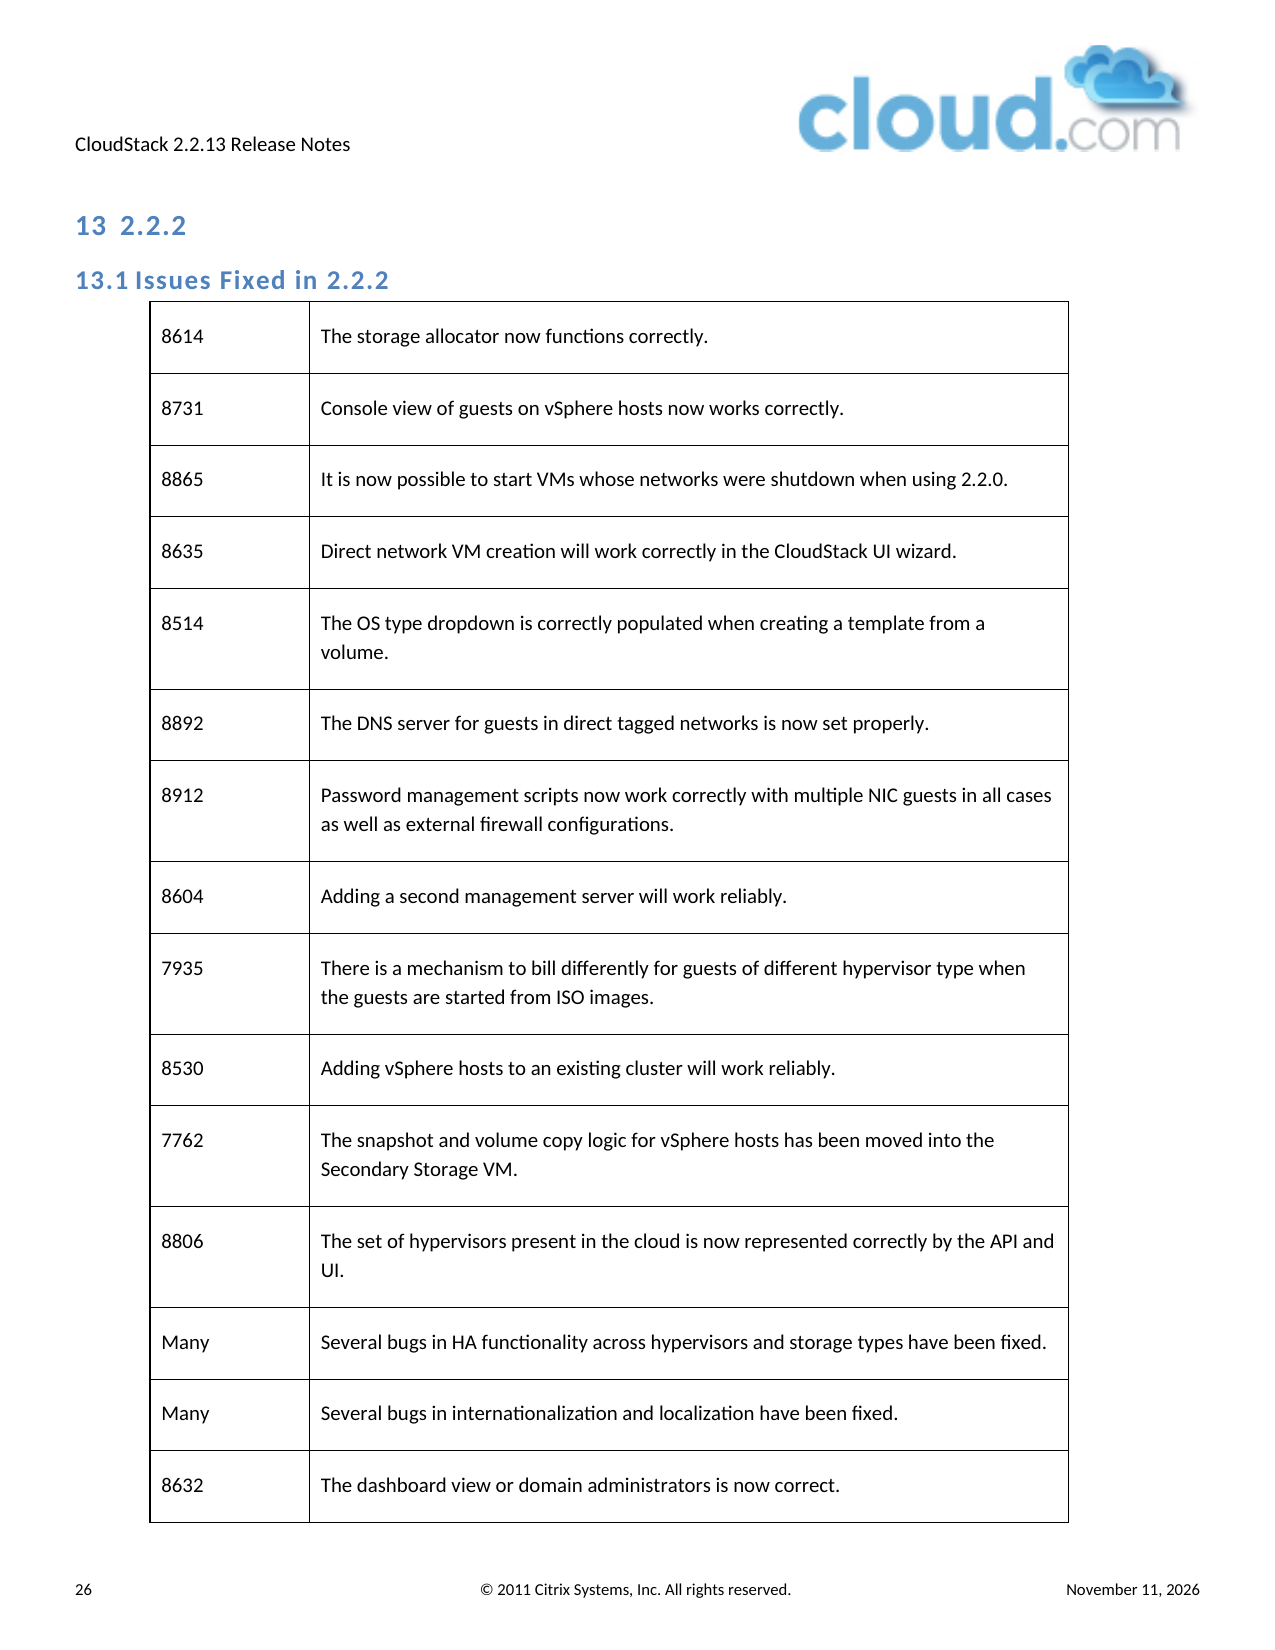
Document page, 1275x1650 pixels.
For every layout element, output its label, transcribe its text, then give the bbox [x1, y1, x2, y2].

table_cell 8632 [151, 1451, 309, 1522]
table_cell There is a mechanism to bill differently for guests of different hypervisor type when the guests are started from ISO images. [310, 934, 1068, 1034]
table_cell Several bugs in HA functionality across hypervisors and storage types have been fixed. [310, 1308, 1068, 1379]
table_cell 8912 [151, 761, 309, 861]
table_cell Adding a second management server will work reliably. [310, 862, 1068, 933]
table_cell The dashboard view or domain administrators is now correct. [310, 1451, 1068, 1522]
table_cell Many [151, 1308, 309, 1379]
table_cell 8604 [151, 862, 309, 933]
table_cell 8530 [151, 1035, 309, 1105]
table_cell It is now possible to start VMs whose networks were shutdown when using 2.2.0. [310, 446, 1068, 516]
table_header The storage allocator now functions correctly. [310, 302, 1068, 373]
table_cell Several bugs in internationalization and localization have been fixed. [310, 1380, 1068, 1450]
table_cell The snapshot and volume copy logic for vSphere hosts has been moved into the Secondary Storage VM. [310, 1106, 1068, 1206]
table_cell Many [151, 1380, 309, 1450]
table_cell The OS type dropdown is correctly populated when creating a template from a volume. [310, 589, 1068, 689]
table_cell 8514 [151, 589, 309, 689]
table_header 8614 [151, 302, 309, 373]
subtitle 2.2.2 [75, 207, 1200, 242]
table_cell 8635 [151, 517, 309, 588]
table_cell The set of hypervisors present in the cloud is now represented correctly by the API and UI. [310, 1207, 1068, 1307]
table_cell The DNS server for guests in direct tagged networks is now set properly. [310, 690, 1068, 760]
table_cell Direct network VM creation will work correctly in the CloudStack UI wizard. [310, 517, 1068, 588]
table_cell Adding vSphere hosts to an existing cluster will work reliably. [310, 1035, 1068, 1105]
table_cell Console view of guests on vSphere hosts now works correctly. [310, 374, 1068, 444]
picture [798, 45, 1200, 152]
table_cell 8892 [151, 690, 309, 760]
table_cell 8806 [151, 1207, 309, 1307]
table_cell Password management scripts now work correctly with multiple NIC guests in all cases as well as external firewall configurations. [310, 761, 1068, 861]
table_cell 8731 [151, 374, 309, 444]
table_cell 8865 [151, 446, 309, 516]
subtitle Issues Fixed in 2.2.2 [75, 263, 1200, 296]
table_cell 7762 [151, 1106, 309, 1206]
table_cell 7935 [151, 934, 309, 1034]
